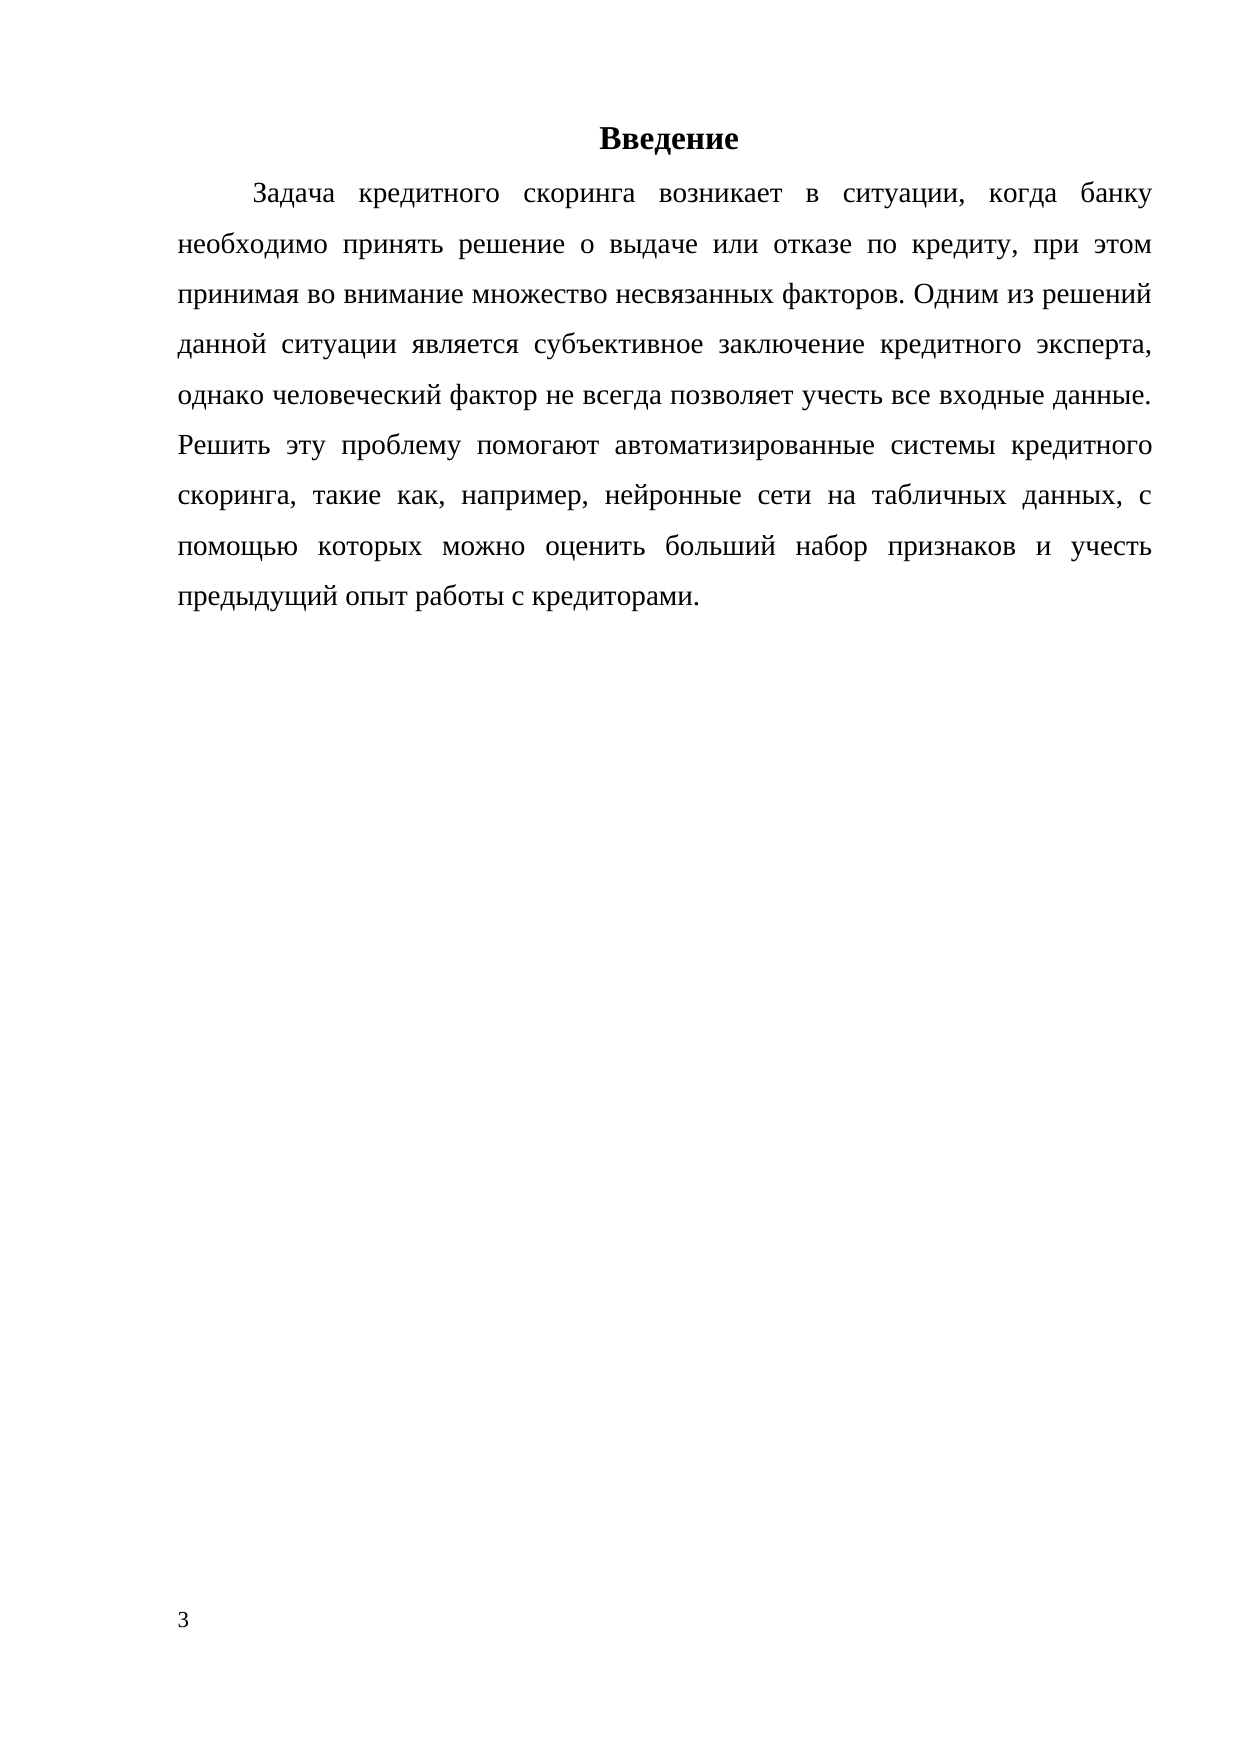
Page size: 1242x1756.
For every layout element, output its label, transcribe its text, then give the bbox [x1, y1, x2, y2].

subtitle Введение [318, 118, 1019, 156]
text Задача кредитного скоринга возникает в ситуации, когда банку необходимо принять решение о выдаче или отказе по кредиту, при этом принимая во внимание множество несвязанных факторов. Одним из решений данной ситуации является субъективное заключение кредитного эксперта, однако человеческий фактор не всегда позволяет учесть все входные данные. Решить эту проблему помогают автоматизированные системы кредитного скоринга, такие как, например, нейронные сети на табличных данных, с помощью которых можно оценить больший набор признаков и учесть предыдущий опыт работы с кредиторами. [177, 176, 1153, 612]
